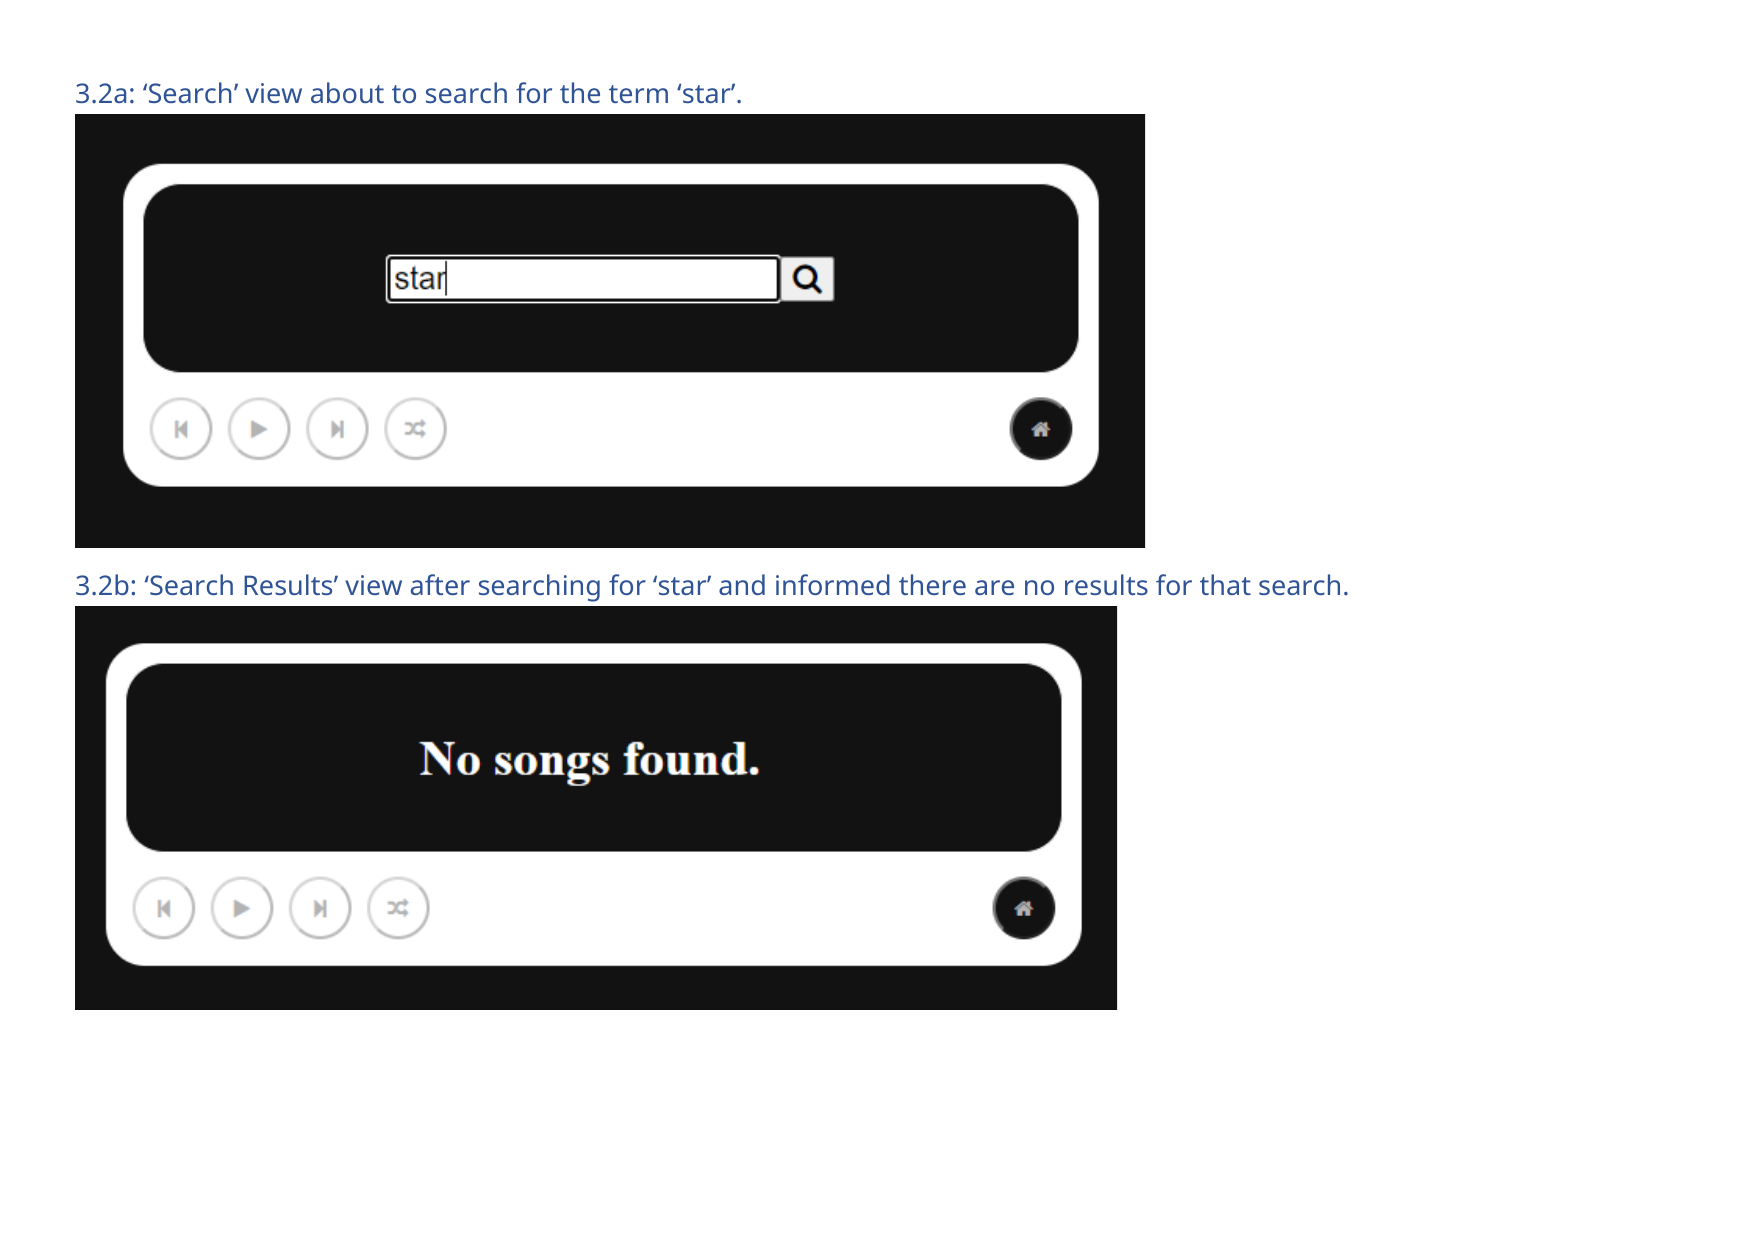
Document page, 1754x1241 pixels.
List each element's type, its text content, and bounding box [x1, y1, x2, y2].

picture [75, 114, 1146, 548]
picture [75, 606, 1118, 1010]
subtitle 3.2b: ‘Search Results’ view after searching for ‘star’ and informed there are no results for that search. [75, 566, 1679, 603]
subtitle 3.2a: ‘Search’ view about to search for the term ‘star’. [75, 75, 1679, 112]
